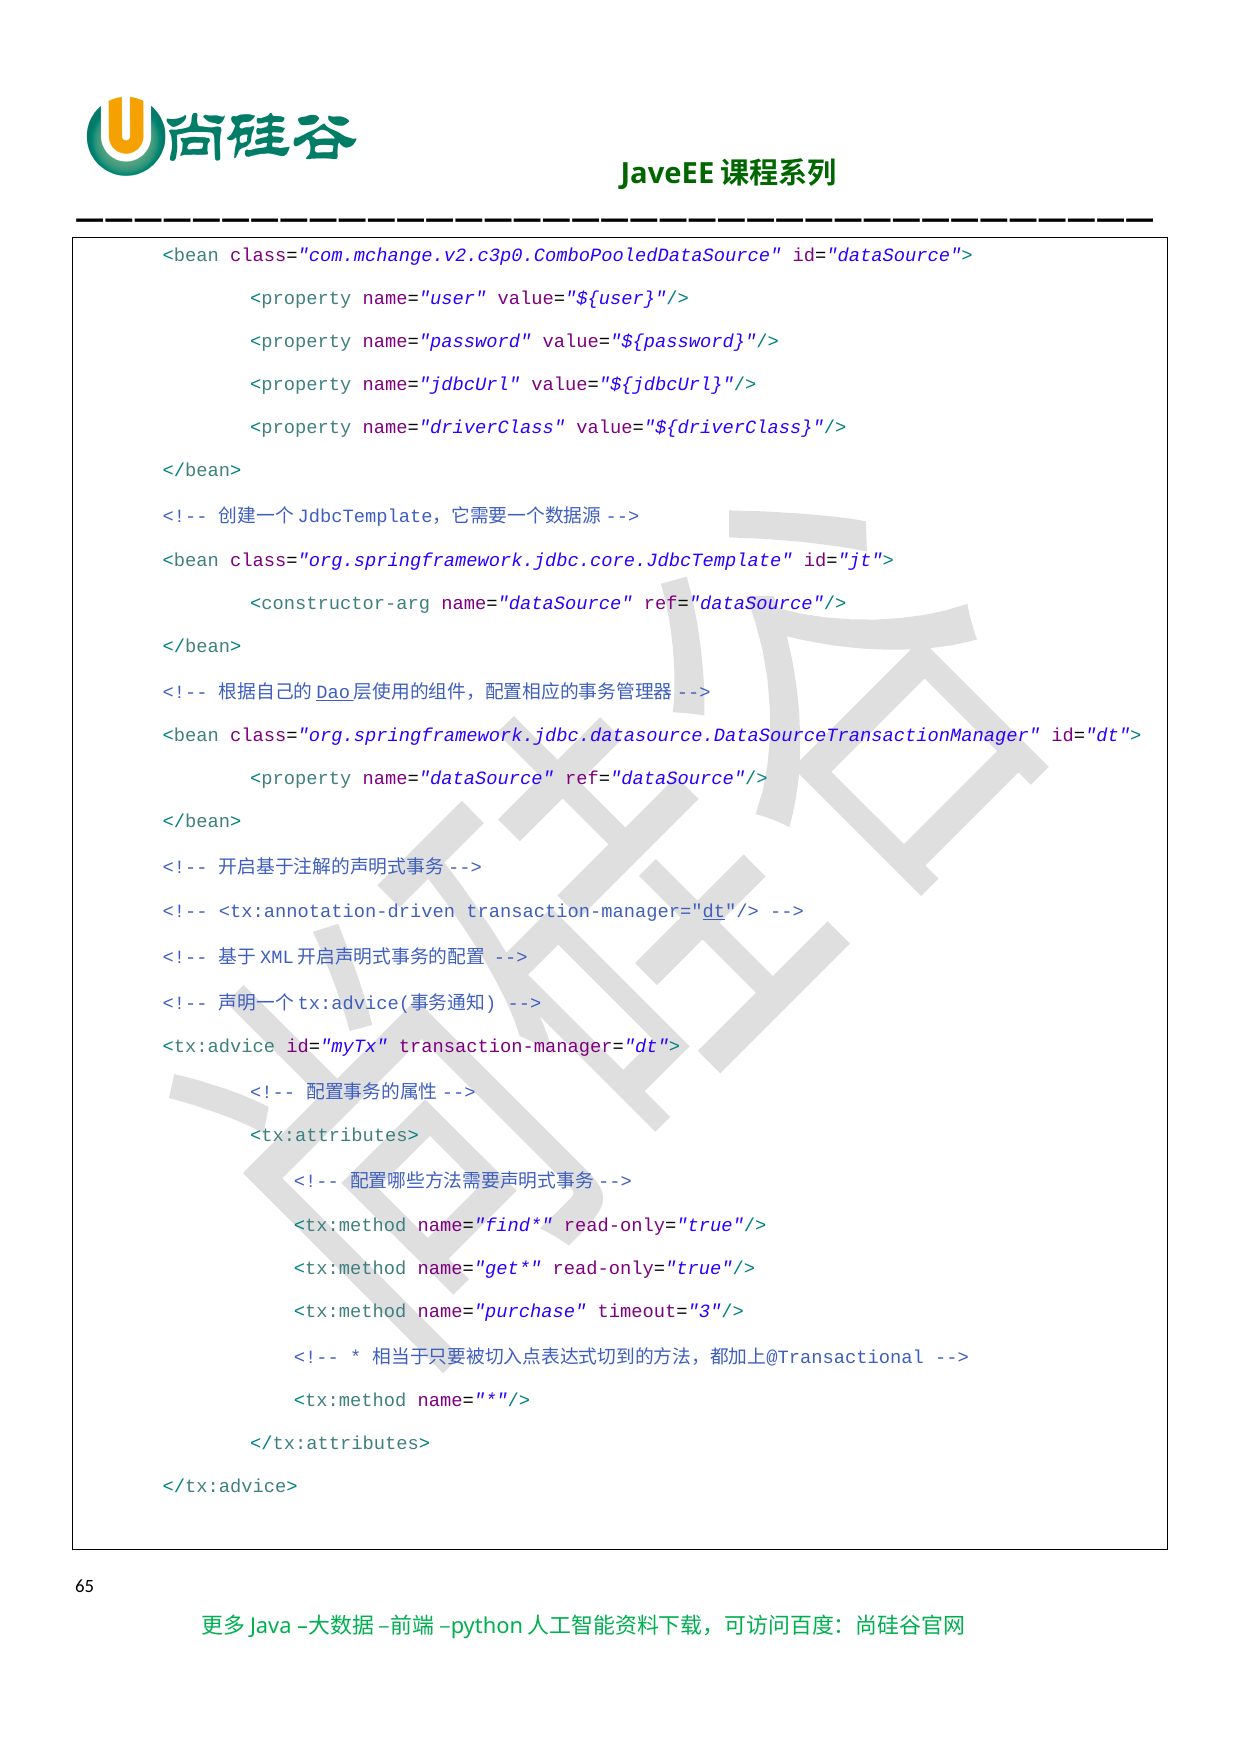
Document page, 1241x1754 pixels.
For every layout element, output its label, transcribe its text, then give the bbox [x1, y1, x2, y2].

text <bean class="org.springframework.jdbc.datasource.DataSourceTransactionManager" id="dt"> [73, 717, 1167, 753]
text <!-- 创建一个JdbcTemplate，它需要一个数据源 --> [73, 496, 1167, 531]
text <!-- 开启基于注解的声明式事务 --> [73, 847, 1167, 882]
text <!-- 配置事务的属性 --> [73, 1071, 1167, 1107]
text <property name="driverClass" value="${driverClass}"/> [73, 409, 1167, 445]
text <!-- 根据自己的Dao层使用的组件，配置相应的事务管理器 --> [73, 671, 1167, 707]
text </tx:advice> [73, 1468, 1167, 1504]
text <!-- 基于XML开启声明式事务的配置 --> [73, 936, 1167, 971]
text <tx:method name="*"/> [73, 1382, 1167, 1418]
text </bean> [73, 803, 1167, 839]
text <tx:method name="get*" read-only="true"/> [73, 1250, 1167, 1285]
text <bean class="org.springframework.jdbc.core.JdbcTemplate" id="jt"> [73, 542, 1167, 577]
text <tx:method name="purchase" timeout="3"/> [73, 1293, 1167, 1328]
text </bean> [73, 628, 1167, 663]
text <constructor-arg name="dataSource" ref="dataSource"/> [73, 585, 1167, 620]
text <!-- 配置哪些方法需要声明式事务 --> [73, 1161, 1167, 1196]
text </tx:attributes> [73, 1425, 1167, 1461]
picture [75, 88, 363, 184]
text <tx:advice id="myTx" transaction-manager="dt"> [73, 1028, 1167, 1064]
text <tx:attributes> [73, 1117, 1167, 1153]
text <property name="user" value="${user}"/> [73, 280, 1167, 316]
text <bean class="com.mchange.v2.c3p0.ComboPooledDataSource" id="dataSource"> [73, 238, 1167, 272]
text <property name="jdbcUrl" value="${jdbcUrl}"/> [73, 366, 1167, 402]
text <property name="dataSource" ref="dataSource"/> [73, 760, 1167, 796]
text <!-- <tx:annotation-driven transaction-manager="dt"/> --> [73, 893, 1167, 928]
text <property name="password" value="${password}"/> [73, 323, 1167, 359]
text <!-- 声明一个tx:advice(事务通知) --> [73, 982, 1167, 1018]
text </bean> [73, 452, 1167, 488]
text <tx:method name="find*" read-only="true"/> [73, 1207, 1167, 1242]
text <!-- * 相当于只要被切入点表达式切到的方法，都加上@Transactional --> [73, 1336, 1167, 1372]
